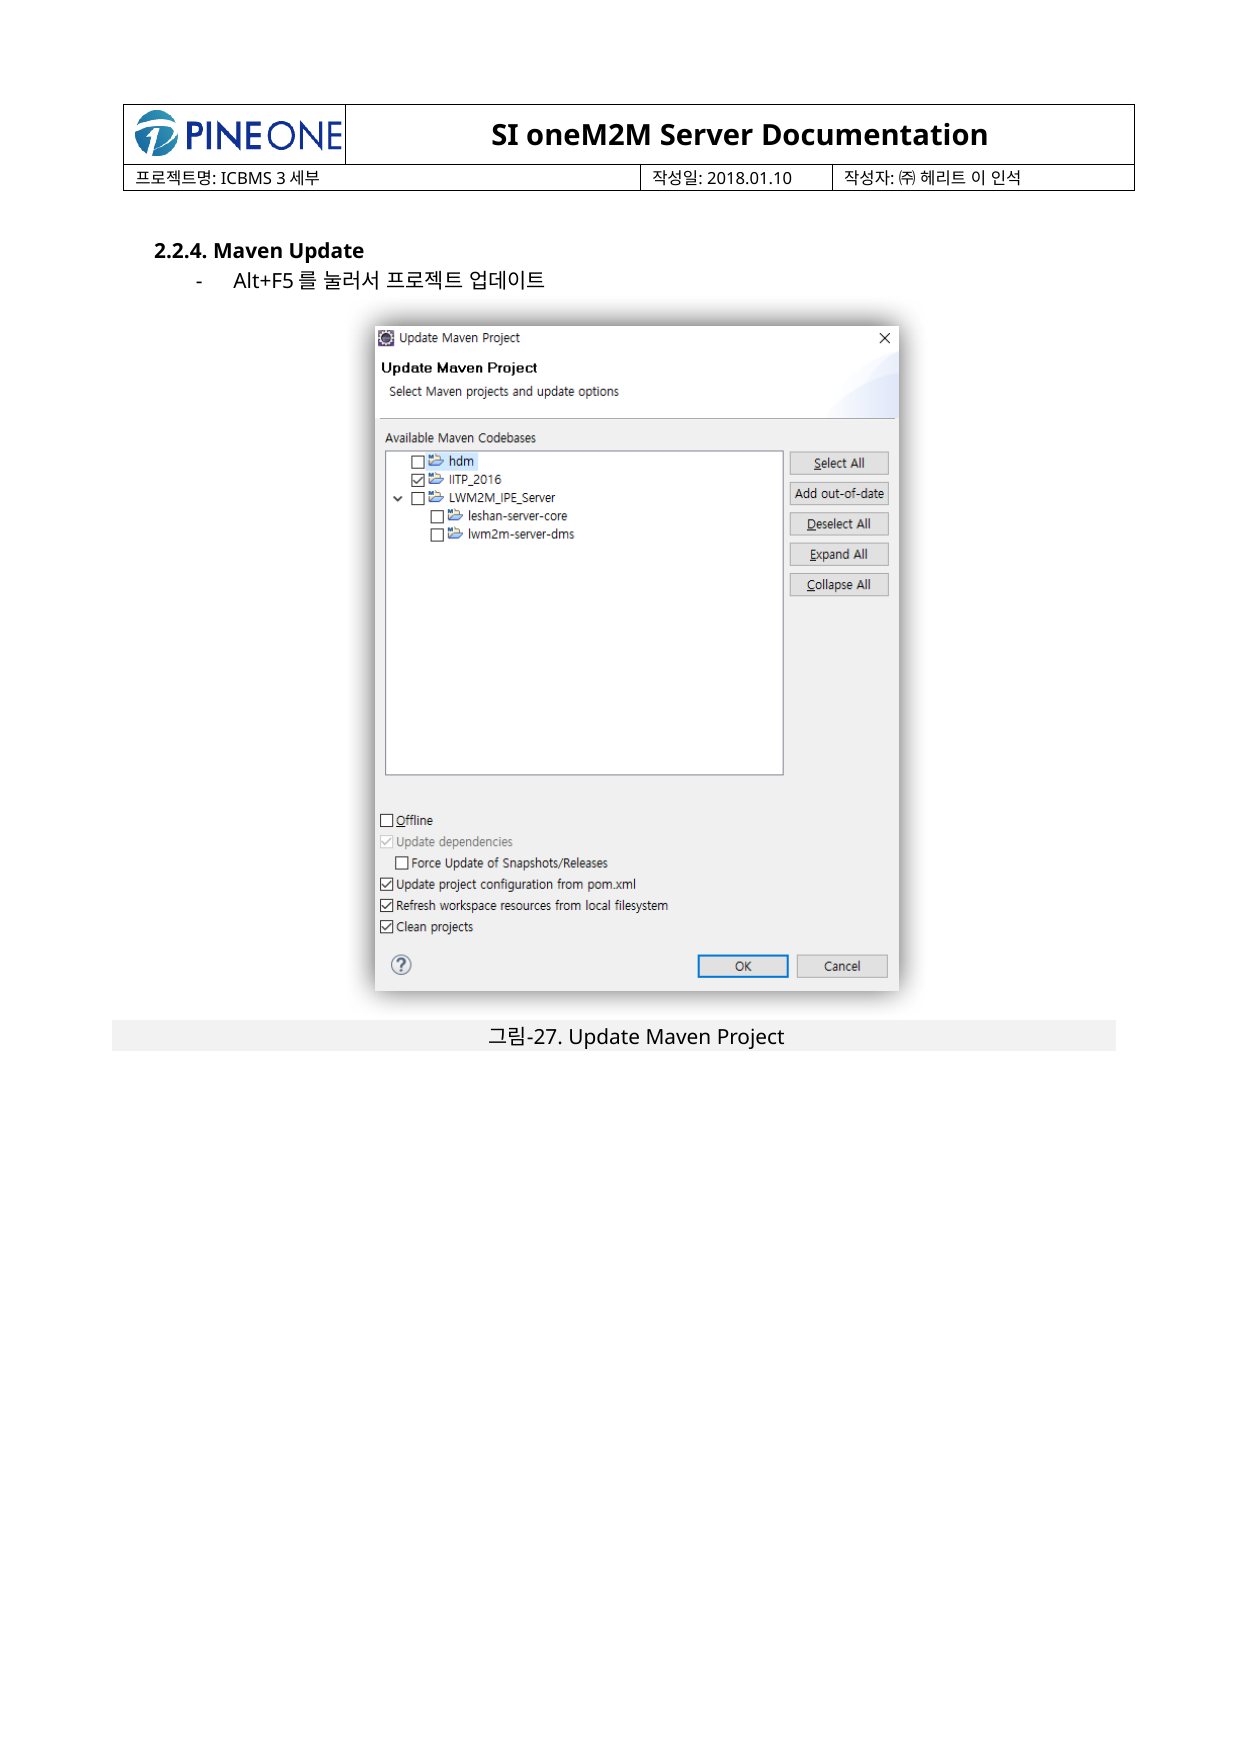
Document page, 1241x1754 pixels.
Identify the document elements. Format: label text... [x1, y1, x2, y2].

picture [135, 110, 342, 156]
subtitle Maven Update [154, 236, 1128, 265]
table_cell 그림-27. Update Maven Project [112, 1020, 1116, 1051]
table_header [112, 295, 1116, 1020]
list Alt+F5를 눌러서 프로젝트 업데이트 [196, 265, 1128, 295]
picture [375, 326, 899, 991]
